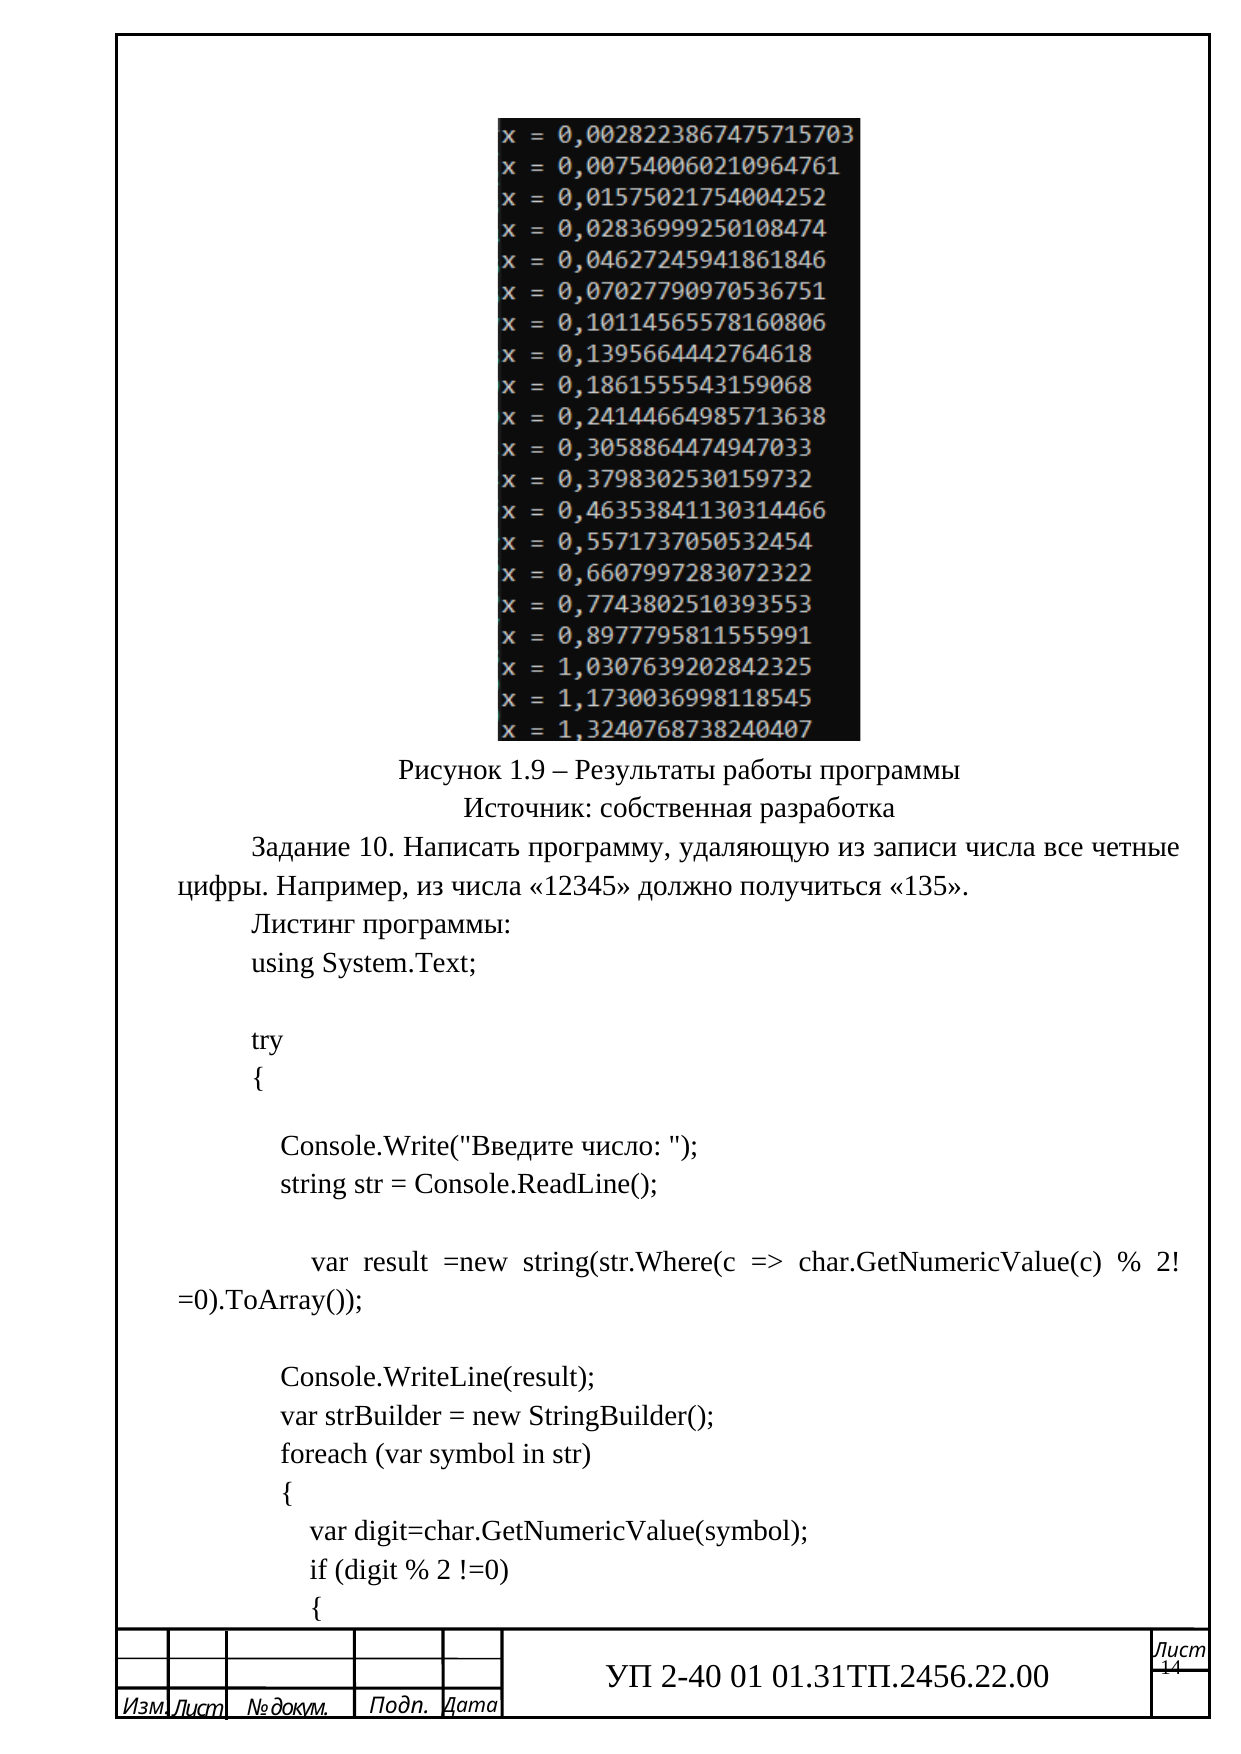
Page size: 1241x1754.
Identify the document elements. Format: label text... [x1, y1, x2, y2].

text Console.WriteLine(result); [177, 1359, 1181, 1393]
text var result =new string(str.Where(c => char.GetNumericValue(c) % 2!=0).ToArray()); [177, 1244, 1181, 1316]
text Рисунок 1.9 – Результаты работы программы [177, 752, 1181, 786]
text Console.Write("Введите число: "); [177, 1128, 1181, 1162]
picture [497, 118, 861, 741]
text Источник: собственная разработка [177, 791, 1181, 824]
text var strBuilder = new StringBuilder(); [177, 1398, 1181, 1431]
text try [177, 1022, 1181, 1055]
text string str = Console.ReadLine(); [177, 1167, 1181, 1200]
text { [177, 1475, 1181, 1508]
text using System.Text; [177, 945, 1181, 978]
text var digit=char.GetNumericValue(symbol); [177, 1513, 1181, 1547]
text Листинг программы: [177, 906, 1181, 940]
text Задание 10. Написать программу, удаляющую из записи числа все четные цифры. Например, из числа «12345» должно получиться «135». [177, 829, 1181, 901]
text { [177, 1060, 1181, 1094]
text foreach (var symbol in str) [177, 1436, 1181, 1470]
text { [177, 1591, 1181, 1624]
text if (digit % 2 !=0) [177, 1552, 1181, 1586]
